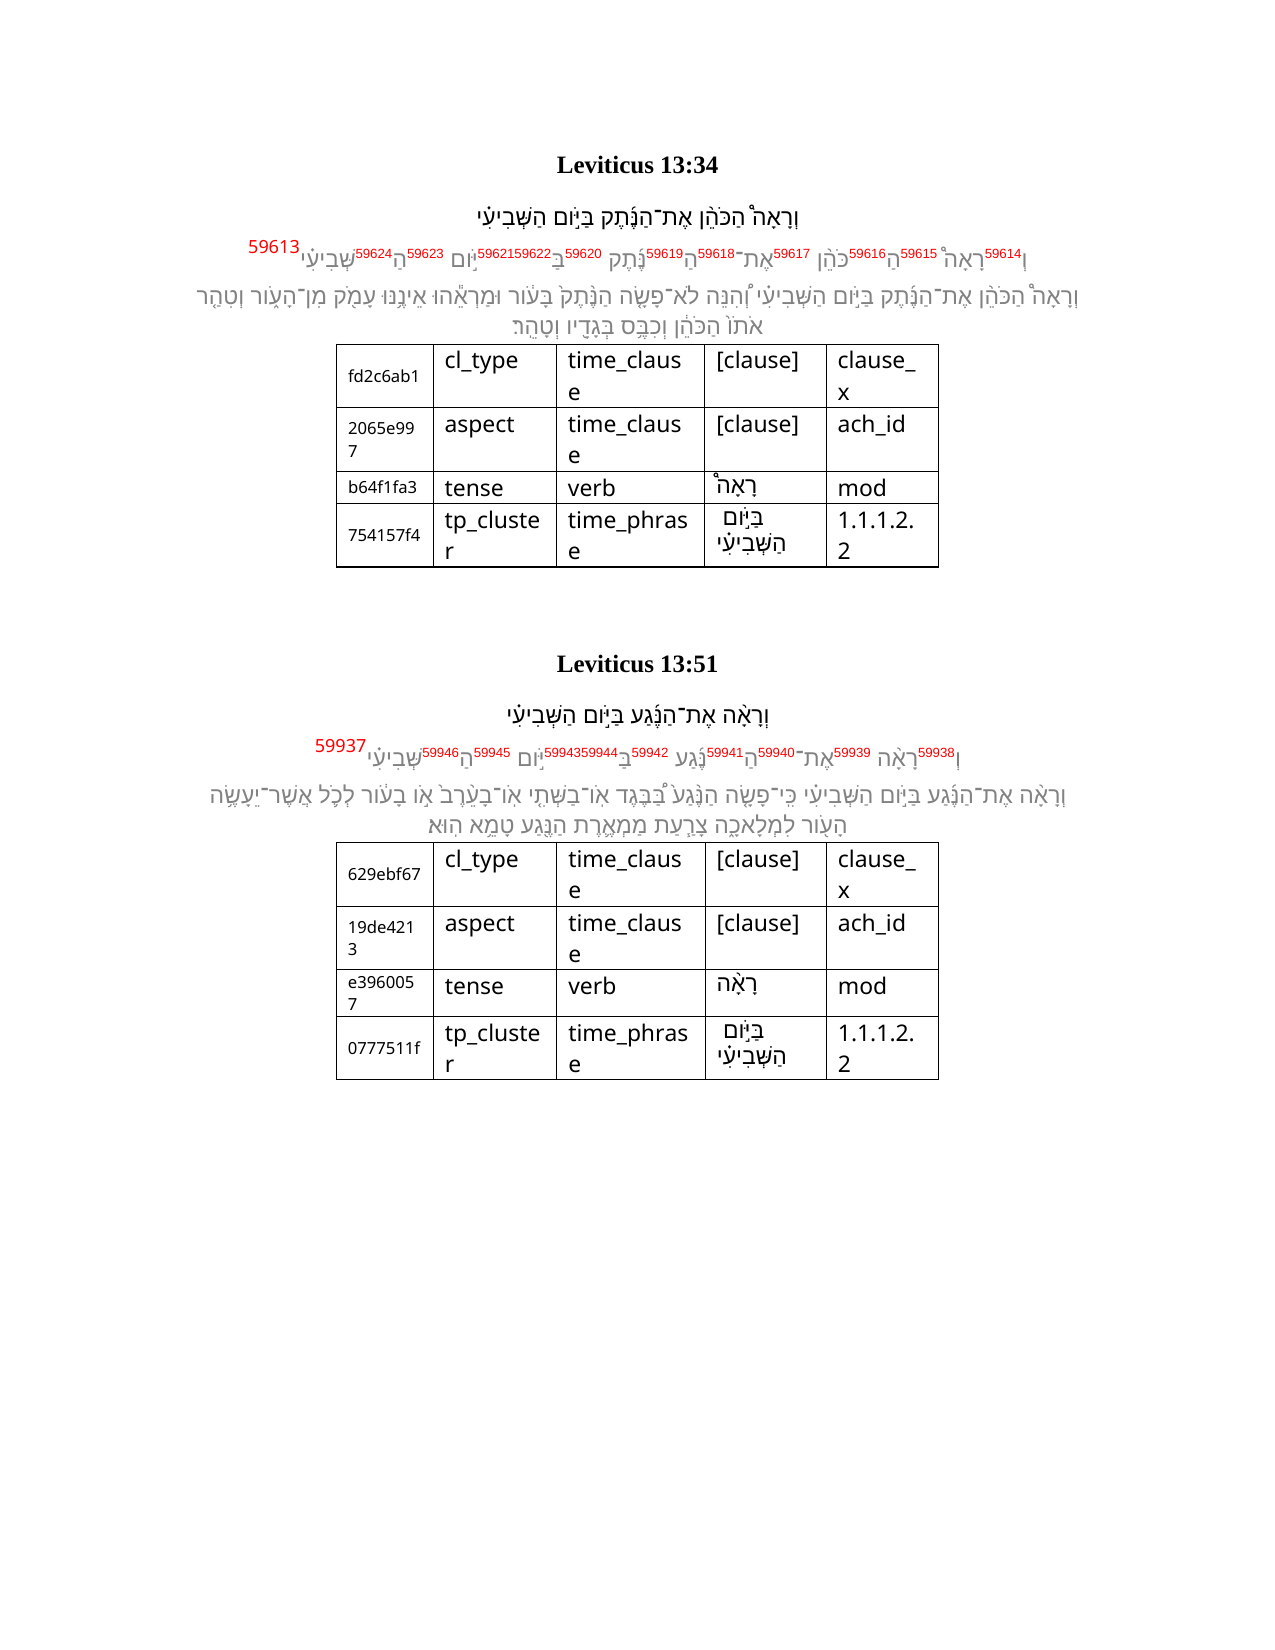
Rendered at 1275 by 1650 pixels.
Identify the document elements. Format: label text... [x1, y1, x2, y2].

text וְרָאָ֨ה אֶת־הַנֶּ֜גַע בַּיֹּ֣ום הַשְּׁבִיעִ֗י כִּֽי־פָשָׂ֤ה הַנֶּ֨גַע֙ בַּ֠בֶּגֶד אֹֽו־בַשְּׁתִ֤י אֹֽו־בָעֵ֨רֶב֙ אֹ֣ו בָעֹ֔ור לְכֹ֛ל אֲשֶׁר־יֵעָשֶׂ֥ה הָעֹ֖ור לִמְלָאכָ֑ה צָרַ֧עַת מַמְאֶ֛רֶת הַנֶּ֖גַע טָמֵ֥א הֽוּא׃ [187, 782, 1087, 838]
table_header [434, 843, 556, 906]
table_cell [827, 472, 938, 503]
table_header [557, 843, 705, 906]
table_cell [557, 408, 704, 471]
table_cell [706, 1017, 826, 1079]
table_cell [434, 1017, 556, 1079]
text וְרָאָ֨ה אֶת־הַנֶּ֜גַע בַּיֹּ֣ום הַשְּׁבִיעִ֗י [187, 702, 1087, 729]
text Leviticus 13:34 [187, 150, 1087, 179]
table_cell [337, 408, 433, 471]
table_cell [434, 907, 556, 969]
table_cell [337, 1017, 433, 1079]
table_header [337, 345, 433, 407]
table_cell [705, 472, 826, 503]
text וְרָאָה֩ הַכֹּהֵ֨ן אֶת־הַנֶּ֜תֶק בַּיֹּ֣ום הַשְּׁבִיעִ֗י וְ֠הִנֵּה לֹא־פָשָׂ֤ה הַנֶּ֨תֶק֙ בָּעֹ֔ור וּמַרְאֵ֕הוּ אֵינֶ֥נּוּ עָמֹ֖ק מִן־הָעֹ֑ור וְטִהַ֤ר אֹתֹו֙ הַכֹּהֵ֔ן וְכִבֶּ֥ס בְּגָדָ֖יו וְטָהֵֽר׃ [187, 283, 1087, 339]
text 59937וְ59938רָאָ֨ה 59939אֶת־59940הַ59941נֶּ֜גַע 59942בַּ5994359944יֹּ֣ום 59945הַ59946שְּׁבִיעִ֗י [187, 733, 1087, 775]
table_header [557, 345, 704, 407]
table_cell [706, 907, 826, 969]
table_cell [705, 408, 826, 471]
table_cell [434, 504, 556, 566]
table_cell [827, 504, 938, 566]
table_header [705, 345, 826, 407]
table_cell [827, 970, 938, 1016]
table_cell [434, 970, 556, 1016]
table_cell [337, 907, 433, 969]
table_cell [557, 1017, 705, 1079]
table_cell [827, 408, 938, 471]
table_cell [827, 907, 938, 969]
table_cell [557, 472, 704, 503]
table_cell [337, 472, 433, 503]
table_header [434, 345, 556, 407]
text Leviticus 13:51 [187, 649, 1087, 677]
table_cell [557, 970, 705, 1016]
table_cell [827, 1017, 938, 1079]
text 59613וְ59614רָאָה֩ 59615הַ59616כֹּהֵ֨ן 59617אֶת־59618הַ59619נֶּ֜תֶק 59620בַּ5962159622יֹּ֣ום 59623הַ59624שְּׁבִיעִ֗י [187, 234, 1087, 277]
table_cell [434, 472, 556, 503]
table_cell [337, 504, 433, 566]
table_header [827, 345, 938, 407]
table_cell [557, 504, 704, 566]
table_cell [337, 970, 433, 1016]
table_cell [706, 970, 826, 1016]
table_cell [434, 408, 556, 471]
text וְרָאָה֩ הַכֹּהֵ֨ן אֶת־הַנֶּ֜תֶק בַּיֹּ֣ום הַשְּׁבִיעִ֗י [187, 204, 1087, 230]
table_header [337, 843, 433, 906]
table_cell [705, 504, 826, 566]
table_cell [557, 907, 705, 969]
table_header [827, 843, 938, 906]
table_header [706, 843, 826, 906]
